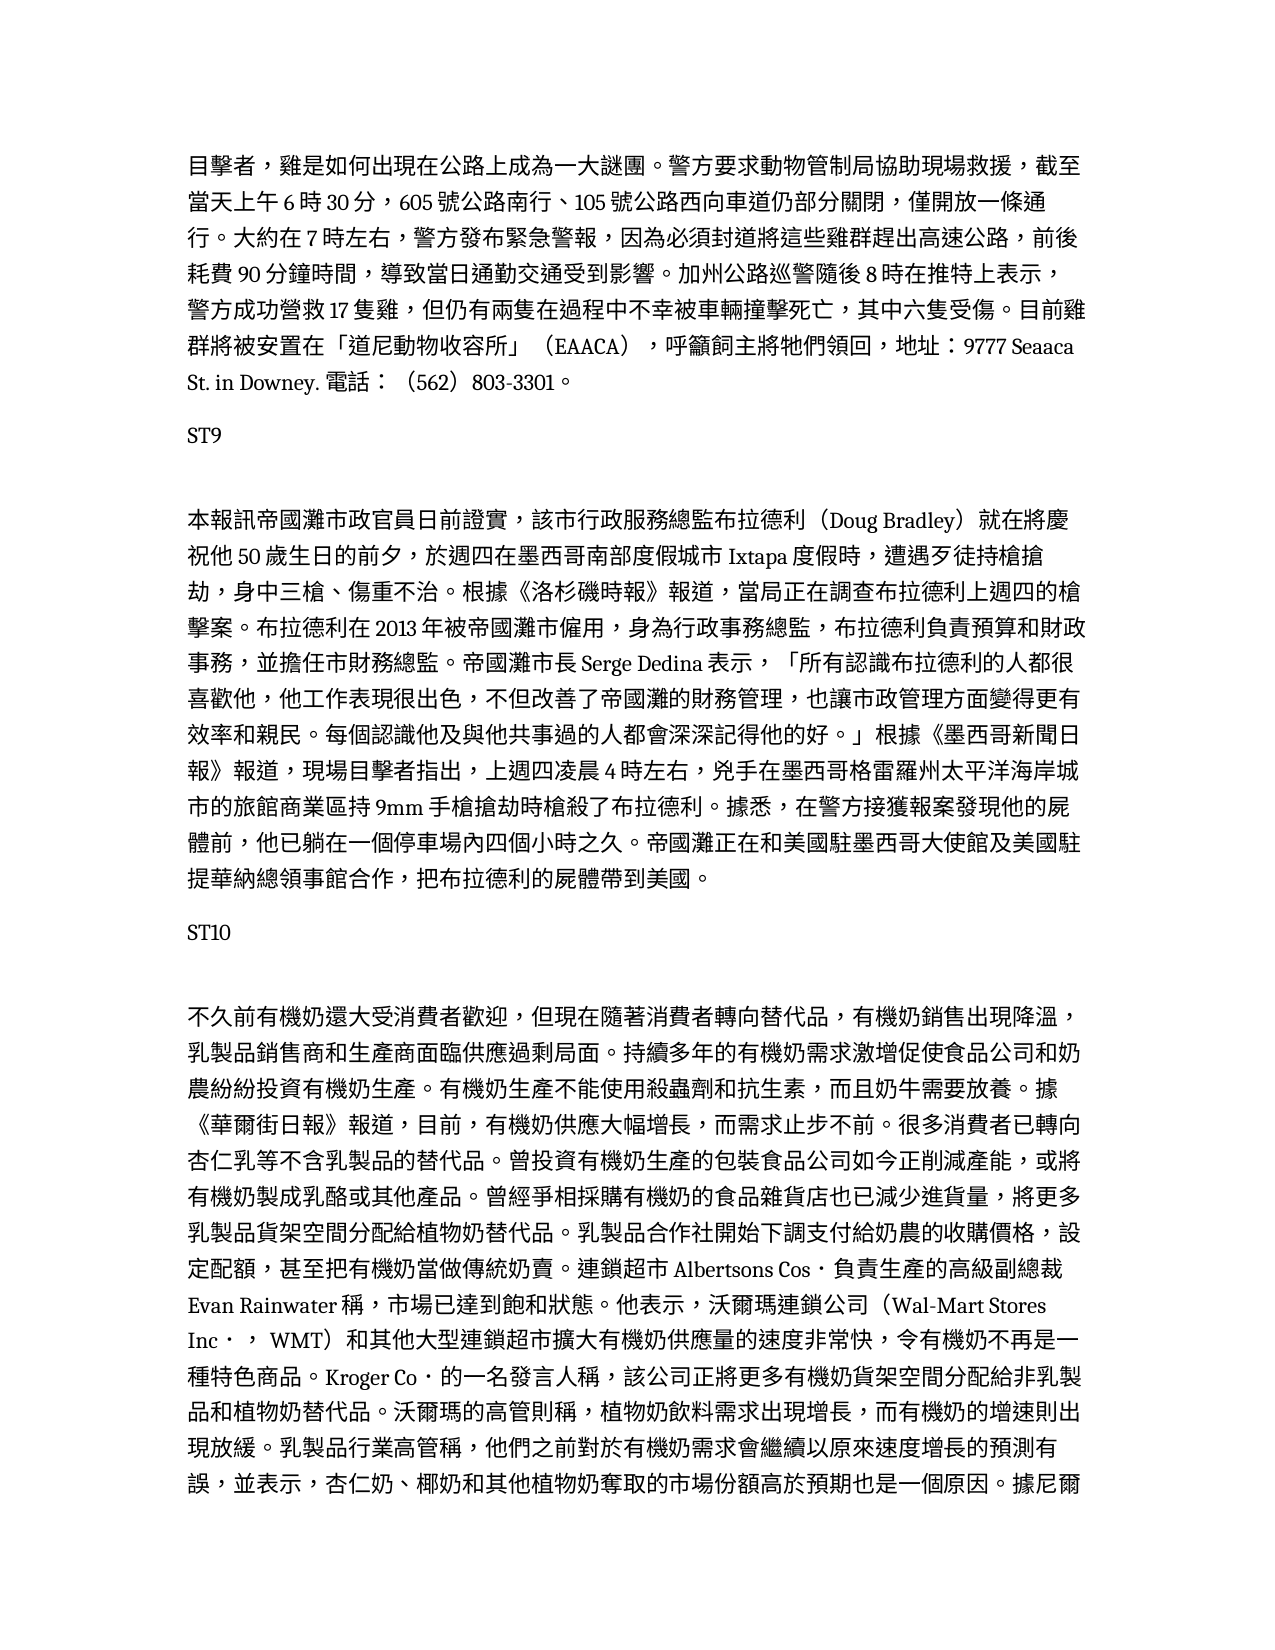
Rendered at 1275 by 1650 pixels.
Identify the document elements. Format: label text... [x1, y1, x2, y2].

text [187, 150, 1087, 397]
text 本報訊帝國灘市政官員日前證實，該市行政服務總監布拉德利（Doug Bradley）就在將慶祝他50歲生日的前夕，於週四在墨西哥南部度假城市Ixtapa度假時，遭遇歹徒持槍搶劫，身中三槍、傷重不治。根據《洛杉磯時報》報道，當局正在調查布拉德利上週四的槍擊案。布拉德利在2013年被帝國灘市僱用，身為行政事務總監，布拉德利負責預算和財政事務，並擔任市財務總監。帝國灘市長Serge Dedina表示，「所有認識布拉德利的人都很喜歡他，他工作表現很出色，不但改善了帝國灘的財務管理，也讓市政管理方面變得更有效率和親民。每個認識他及與他共事過的人都會深深記得他的好。」根據《墨西哥新聞日報》報道，現場目擊者指出，上週四凌晨4時左右，兇手在墨西哥格雷羅州太平洋海岸城市的旅館商業區持9mm手槍搶劫時槍殺了布拉德利。據悉，在警方接獲報案發現他的屍體前，他已躺在一個停車場內四個小時之久。帝國灘正在和美國駐墨西哥大使館及美國駐提華納總領事館合作，把布拉德利的屍體帶到美國。 [187, 504, 1087, 894]
text ST10 [187, 920, 1087, 976]
text ST9 [187, 422, 1087, 479]
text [187, 1001, 1087, 1499]
